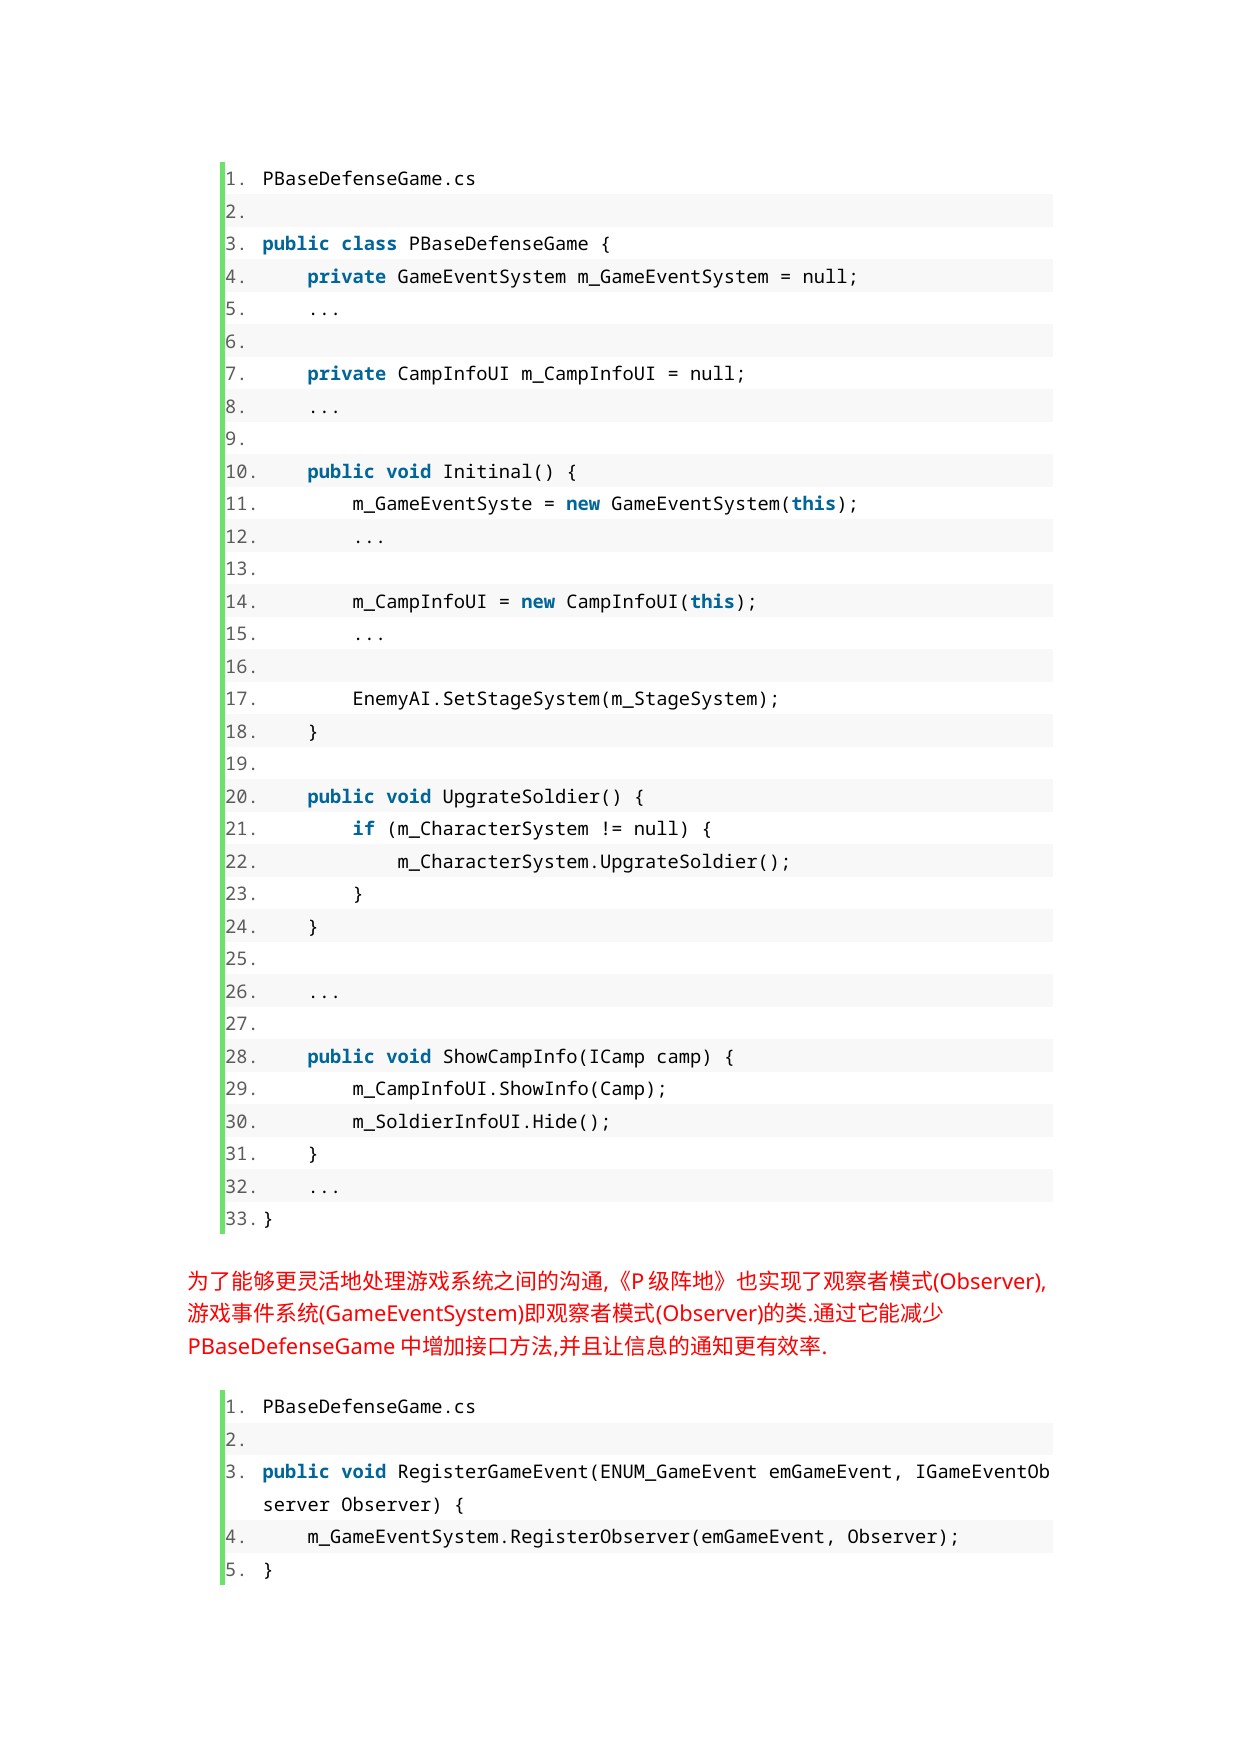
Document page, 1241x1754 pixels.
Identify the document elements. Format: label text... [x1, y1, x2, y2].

list EnemyAI.SetStageSystem(m_StageSystem); [225, 682, 1053, 714]
list m_GameEventSystem.RegisterObserver(emGameEvent, Observer); [225, 1520, 1053, 1553]
list public class PBaseDefenseGame { [225, 227, 1053, 259]
list ... [225, 519, 1053, 552]
list private CampInfoUI m_CampInfoUI = null; [225, 357, 1053, 389]
list PBaseDefenseGame.cs [225, 162, 1053, 194]
list ... [225, 389, 1053, 422]
list m_CampInfoUI.ShowInfo(Camp); [225, 1072, 1053, 1104]
list private GameEventSystem m_GameEventSystem = null; [225, 259, 1053, 292]
text 为了能够更灵活地处理游戏系统之间的沟通,《P级阵地》也实现了观察者模式(Observer),游戏事件系统(GameEventSystem)即观察者模式(Observer)的类.通过它能减少PBaseDefenseGame中增加接口方法,并且让信息的通知更有效率. [187, 1264, 1053, 1361]
list m_CharacterSystem.UpgrateSoldier(); [225, 844, 1053, 877]
list ... [225, 974, 1053, 1007]
list m_GameEventSyste = new GameEventSystem(this); [225, 487, 1053, 519]
list public void UpgrateSoldier() { [225, 779, 1053, 812]
list public void Initinal() { [225, 454, 1053, 487]
list public void ShowCampInfo(ICamp camp) { [225, 1039, 1053, 1072]
list m_SoldierInfoUI.Hide(); [225, 1104, 1053, 1137]
list PBaseDefenseGame.cs [225, 1390, 1053, 1423]
list public void RegisterGameEvent(ENUM_GameEvent emGameEvent, IGameEventObserver Observer) { [225, 1455, 1053, 1520]
list if (m_CharacterSystem != null) { [225, 812, 1053, 844]
list } [225, 1202, 1053, 1234]
list ... [225, 1169, 1053, 1202]
list } [225, 877, 1053, 909]
list m_CampInfoUI = new CampInfoUI(this); [225, 584, 1053, 617]
list } [225, 909, 1053, 942]
list } [225, 714, 1053, 747]
list } [225, 1553, 1053, 1585]
list ... [225, 292, 1053, 324]
list ... [225, 617, 1053, 649]
list } [225, 1137, 1053, 1169]
